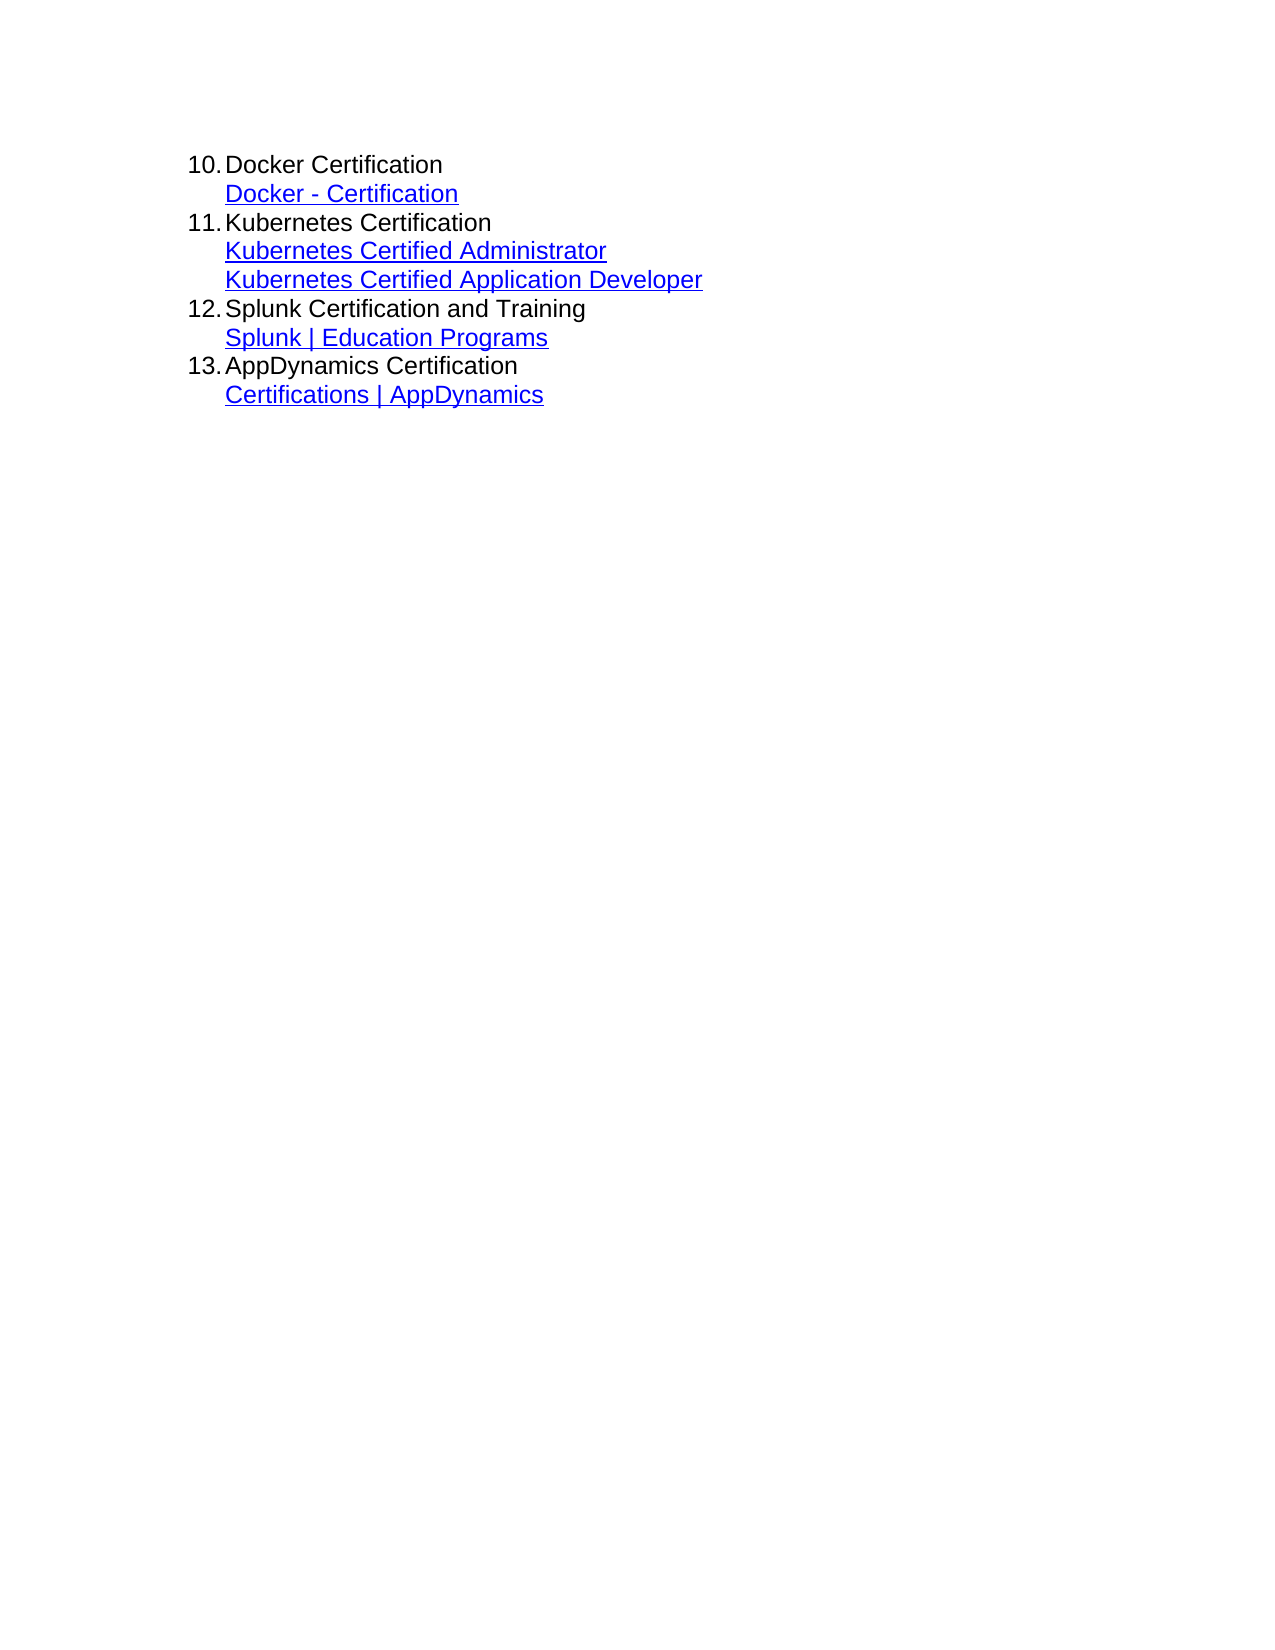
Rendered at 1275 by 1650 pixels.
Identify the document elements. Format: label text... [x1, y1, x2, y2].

list Docker Certification Docker - Certification [187, 150, 1125, 207]
list Kubernetes Certification Kubernetes Certified Administrator Kubernetes Certified Application Developer [187, 207, 1125, 294]
list AppDynamics Certification Certifications | AppDynamics [187, 351, 1125, 409]
list Splunk Certification and Training Splunk | Education Programs [187, 294, 1125, 351]
